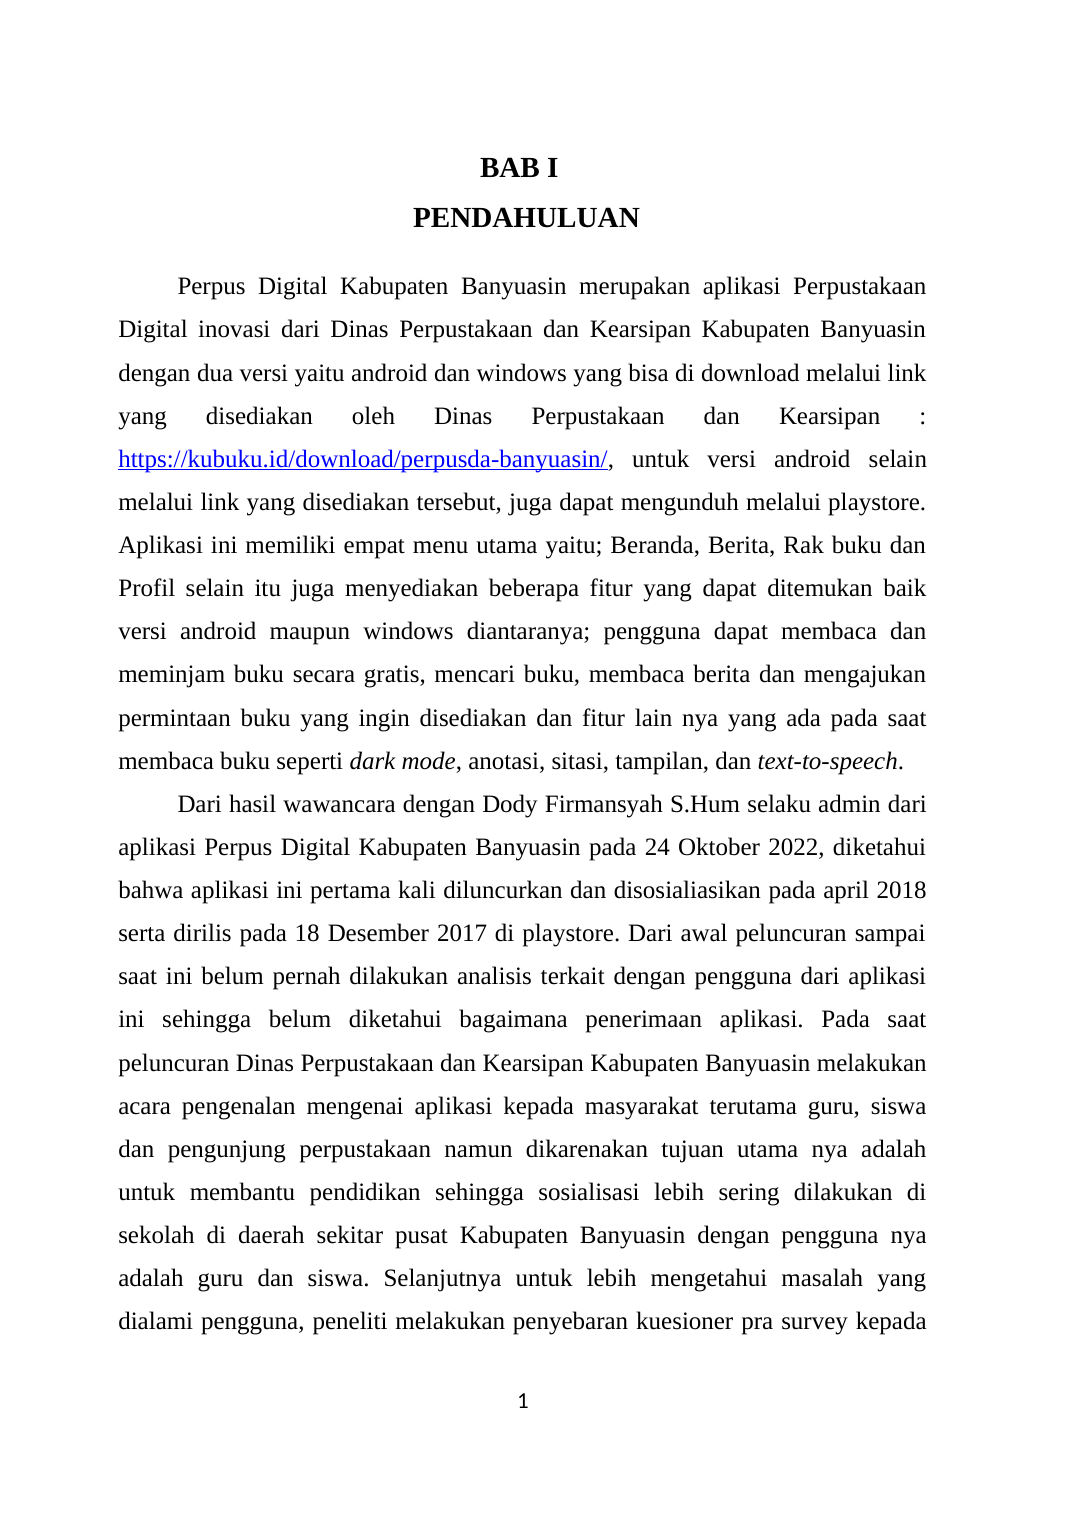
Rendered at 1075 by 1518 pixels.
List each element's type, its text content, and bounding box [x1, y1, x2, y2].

text Perpus Digital Kabupaten Banyuasin merupakan aplikasi Perpustakaan Digital inovasi dari Dinas Perpustakaan dan Kearsipan Kabupaten Banyuasin dengan dua versi yaitu android dan windows yang bisa di download melalui link yang disediakan oleh Dinas Perpustakaan dan Kearsipan : https://kubuku.id/download/perpusda-banyuasin/, untuk versi android selain melalui link yang disediakan tersebut, juga dapat mengunduh melalui playstore. Aplikasi ini memiliki empat menu utama yaitu; Beranda, Berita, Rak buku dan Profil selain itu juga menyediakan beberapa fitur yang dapat ditemukan baik versi android maupun windows diantaranya; pengguna dapat membaca dan meminjam buku secara gratis, mencari buku, membaca berita dan mengajukan permintaan buku yang ingin disediakan dan fitur lain nya yang ada pada saat membaca buku seperti dark mode, anotasi, sitasi, tampilan, dan text-to-speech. [118, 271, 927, 774]
subtitle BAB I PENDAHULUAN [118, 150, 927, 234]
